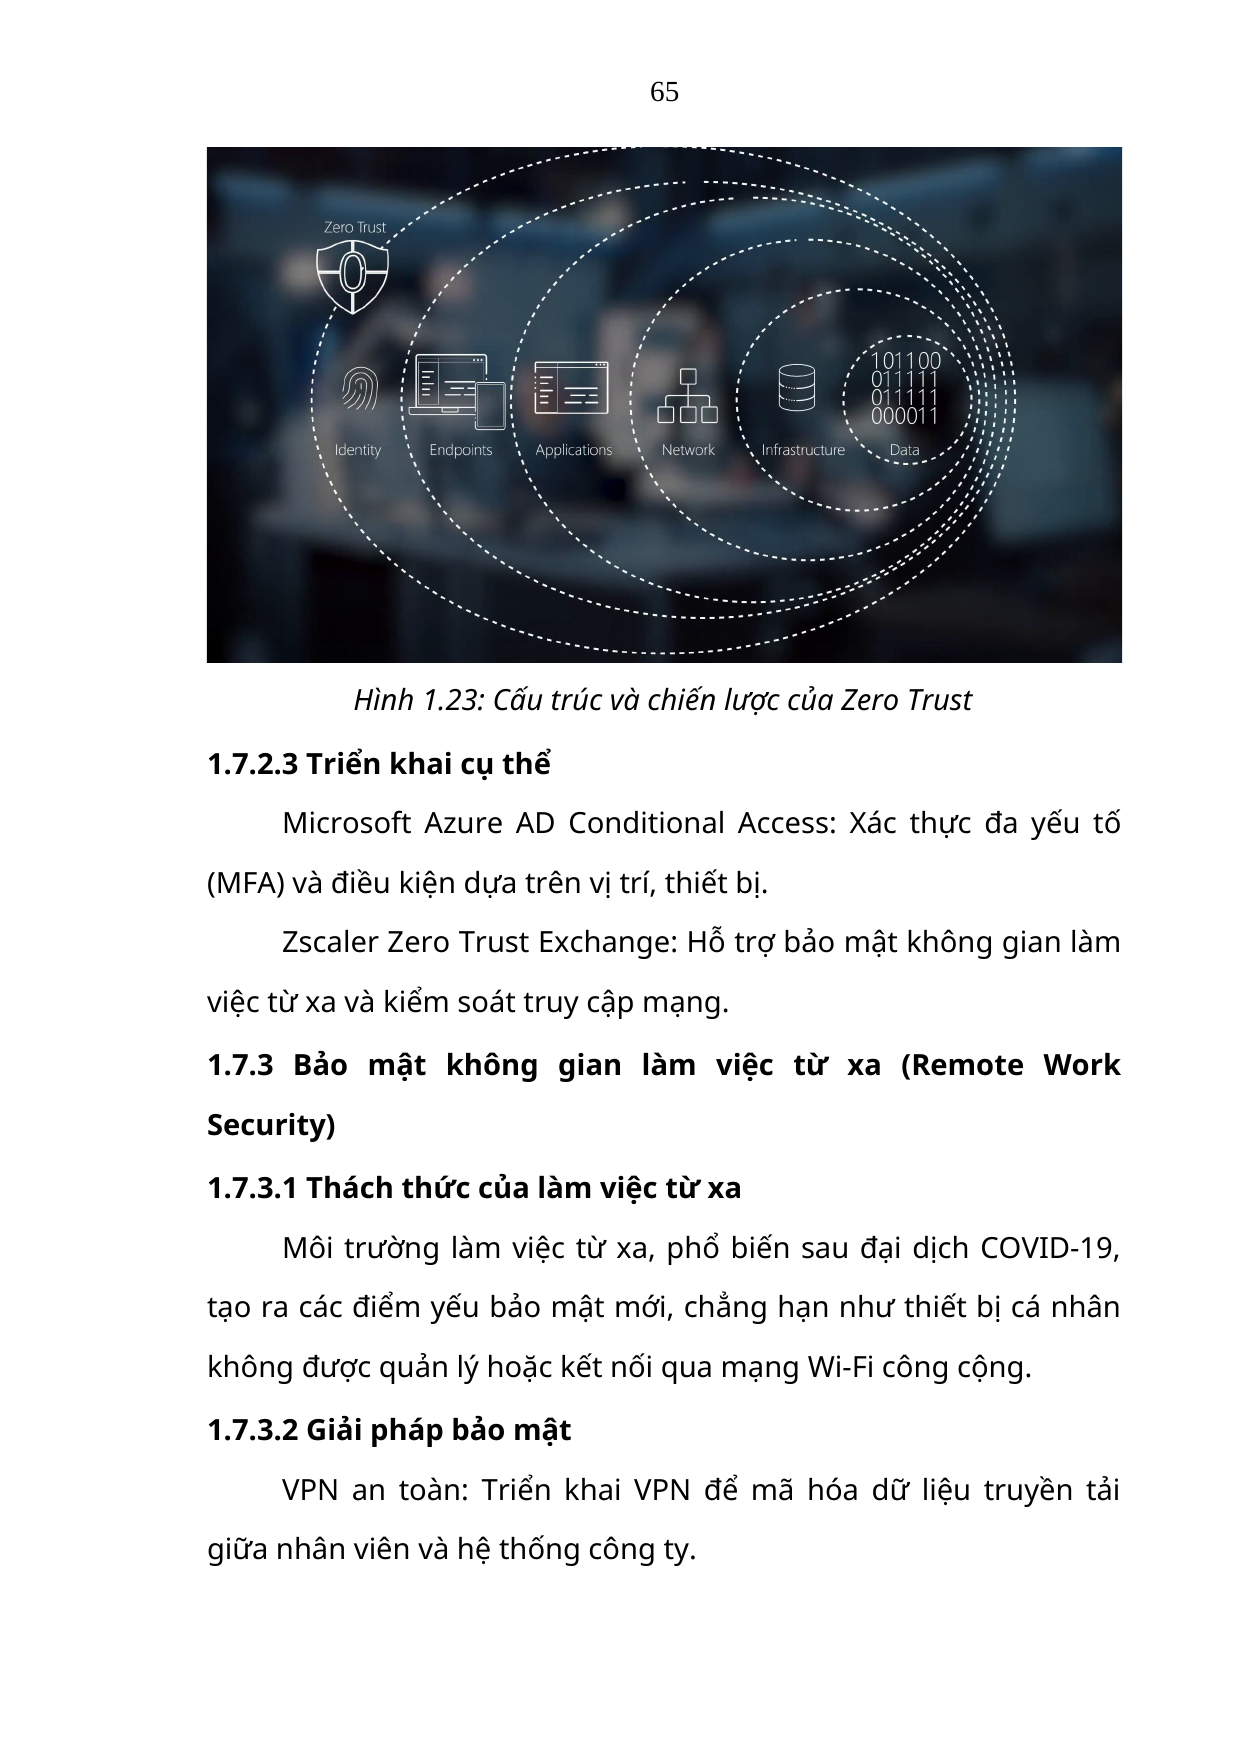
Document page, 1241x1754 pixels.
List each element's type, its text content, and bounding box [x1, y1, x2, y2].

subtitle 1.7.3.1 Thách thức của làm việc từ xa [207, 1168, 1122, 1207]
picture [206, 147, 1123, 663]
text Zscaler Zero Trust Exchange: Hỗ trợ bảo mật không gian làm việc từ xa và kiểm soát truy cập mạng. [207, 921, 1122, 1021]
subtitle 1.7.3 Bảo mật không gian làm việc từ xa (Remote Work Security) [207, 1044, 1122, 1144]
text Hình 1.23: Cấu trúc và chiến lược của Zero Trust [207, 679, 1122, 719]
text VPN an toàn: Triển khai VPN để mã hóa dữ liệu truyền tải giữa nhân viên và hệ thống công ty. [207, 1469, 1122, 1568]
subtitle 1.7.3.2 Giải pháp bảo mật [207, 1410, 1122, 1449]
subtitle 1.7.2.3 Triển khai cụ thể [207, 743, 1122, 783]
text Microsoft Azure AD Conditional Access: Xác thực đa yếu tố (MFA) và điều kiện dựa trên vị trí, thiết bị. [207, 802, 1122, 902]
